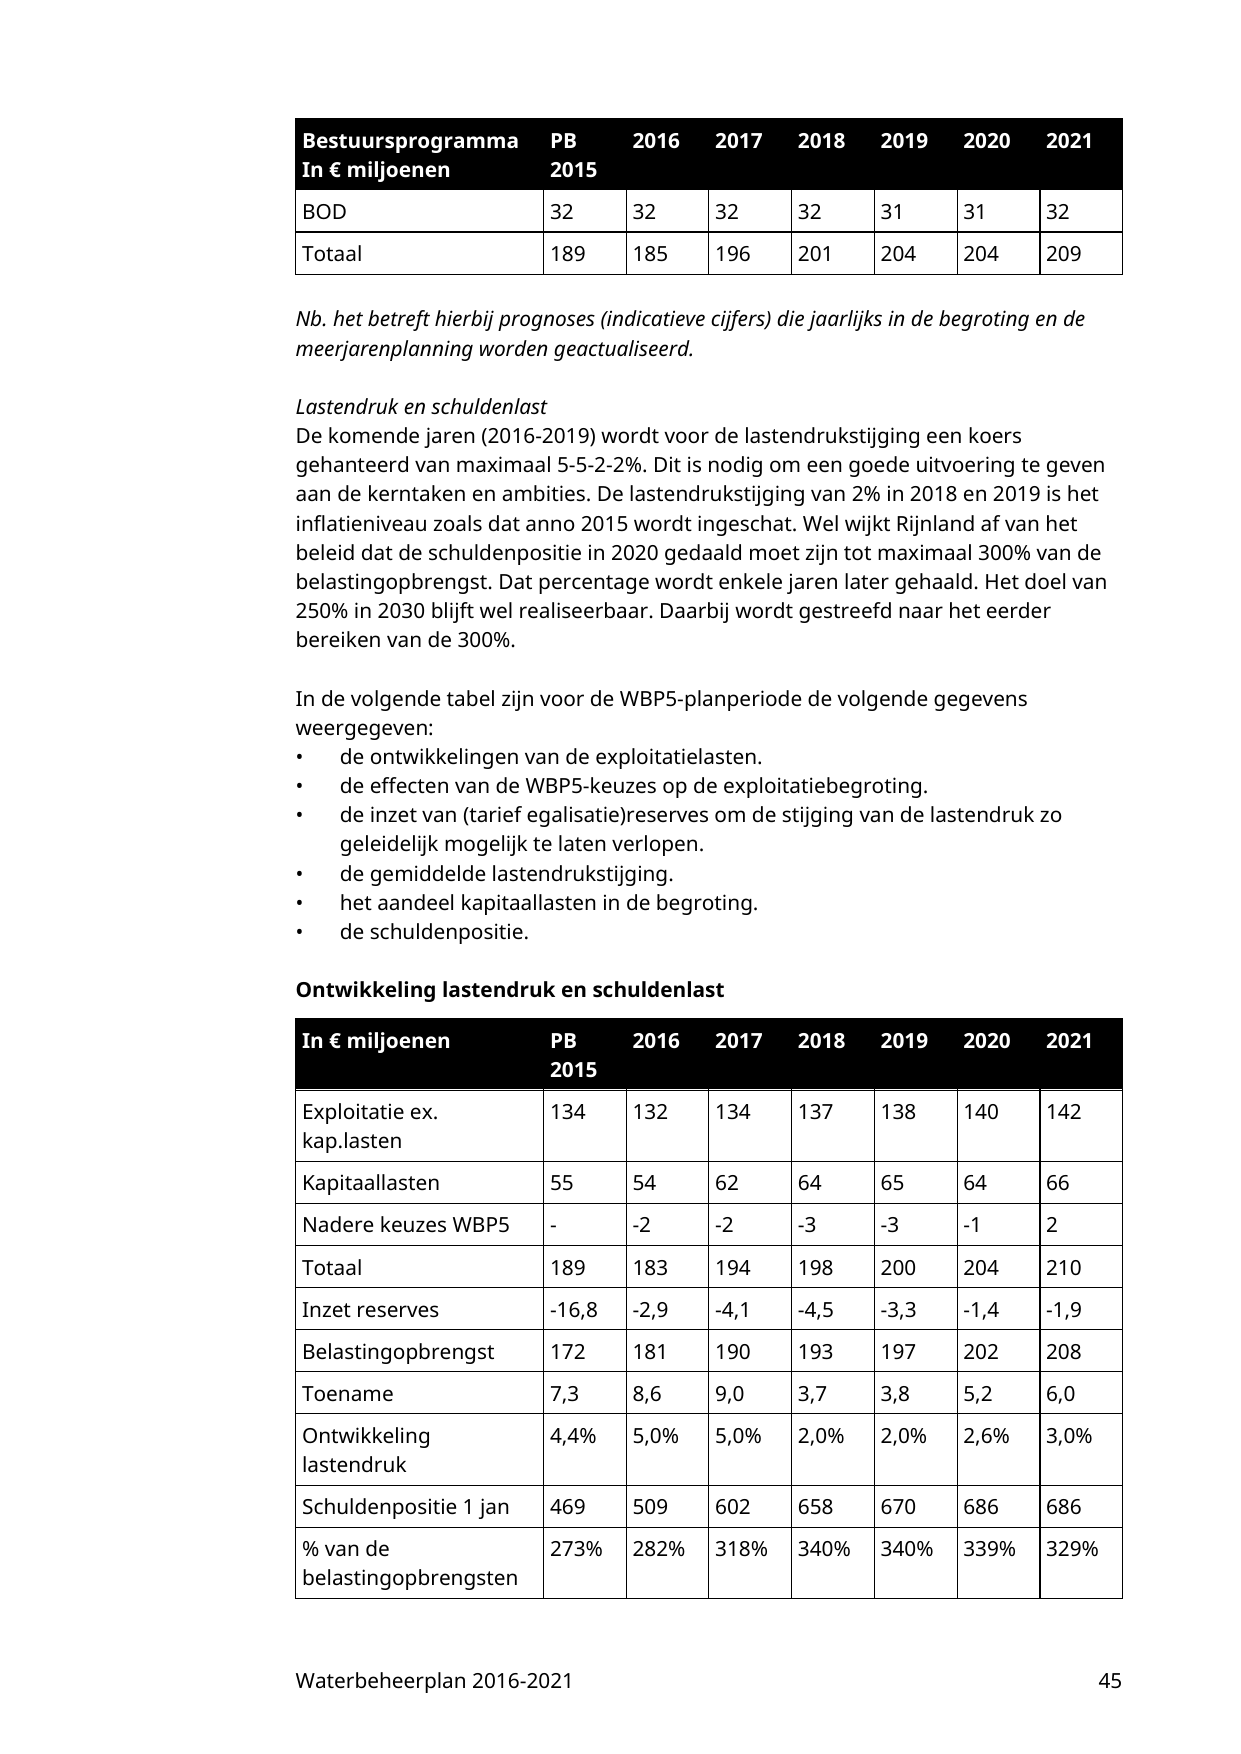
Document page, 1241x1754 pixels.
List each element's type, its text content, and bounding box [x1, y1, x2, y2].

table_cell 318% [709, 1528, 791, 1598]
table_cell 204 [958, 1246, 1039, 1287]
table_cell 194 [709, 1246, 791, 1287]
table_cell 32 [627, 190, 708, 231]
table_header 2017 [709, 1019, 791, 1089]
table_cell % van de belastingopbrengsten [296, 1528, 543, 1598]
table_cell 686 [958, 1486, 1039, 1527]
text • het aandeel kapitaallasten in de begroting. [295, 887, 1122, 916]
table_cell Kapitaallasten [296, 1162, 543, 1203]
table_cell 602 [709, 1486, 791, 1527]
table_cell 190 [709, 1330, 791, 1371]
table_cell 209 [1041, 233, 1122, 273]
table_cell 32 [792, 190, 874, 231]
table_cell 32 [544, 190, 626, 231]
table_cell 658 [792, 1486, 874, 1527]
table_header 2020 [958, 1019, 1039, 1089]
table_cell 197 [875, 1330, 957, 1371]
table_cell 198 [792, 1246, 874, 1287]
table_cell 469 [544, 1486, 626, 1527]
table_cell 5,2 [958, 1372, 1039, 1413]
table_cell -2 [709, 1204, 791, 1245]
table_cell -3 [875, 1204, 957, 1245]
table_cell -1,9 [1041, 1288, 1122, 1329]
text • de ontwikkelingen van de exploitatielasten. [295, 741, 1122, 770]
table_cell 138 [875, 1091, 957, 1161]
table_cell 204 [958, 233, 1039, 273]
table_header 2017 [709, 119, 791, 189]
table_header 2021 [1041, 1019, 1122, 1089]
table_cell 4,4% [544, 1414, 626, 1484]
text Lastendruk en schuldenlast [295, 391, 1122, 420]
table_cell 193 [792, 1330, 874, 1371]
table_cell Totaal [296, 233, 543, 273]
table_cell -2,9 [627, 1288, 708, 1329]
table_header 2016 [627, 1019, 708, 1089]
table_header 2021 [1041, 119, 1122, 189]
table_cell -3,3 [875, 1288, 957, 1329]
table_header 2018 [792, 119, 874, 189]
table_header In € miljoenen [296, 1019, 543, 1089]
table_cell 142 [1041, 1091, 1122, 1161]
table_cell 208 [1041, 1330, 1122, 1371]
table_header 2020 [958, 119, 1039, 189]
table_header Bestuursprogramma In € miljoenen [296, 119, 543, 189]
table_cell 3,0% [1041, 1414, 1122, 1484]
table_cell 7,3 [544, 1372, 626, 1413]
table_cell -1 [958, 1204, 1039, 1245]
table_cell 189 [544, 233, 626, 273]
table_cell 2,6% [958, 1414, 1039, 1484]
table_cell 200 [875, 1246, 957, 1287]
table_header 2019 [875, 1019, 957, 1089]
table_cell Schuldenpositie 1 jan [296, 1486, 543, 1527]
table_cell 196 [709, 233, 791, 273]
table_header 2019 [875, 119, 957, 189]
table_cell 2 [1041, 1204, 1122, 1245]
table_cell - [544, 1204, 626, 1245]
table_cell 3,8 [875, 1372, 957, 1413]
table_cell 181 [627, 1330, 708, 1371]
table_cell 210 [1041, 1246, 1122, 1287]
table_cell 273% [544, 1528, 626, 1598]
table_cell 3,7 [792, 1372, 874, 1413]
table_cell 140 [958, 1091, 1039, 1161]
table_cell 64 [792, 1162, 874, 1203]
table_cell 8,6 [627, 1372, 708, 1413]
table_cell Toename [296, 1372, 543, 1413]
table_cell -2 [627, 1204, 708, 1245]
table_cell -1,4 [958, 1288, 1039, 1329]
table_cell -16,8 [544, 1288, 626, 1329]
table_cell 6,0 [1041, 1372, 1122, 1413]
table_cell 172 [544, 1330, 626, 1371]
table_cell 9,0 [709, 1372, 791, 1413]
table_cell BOD [296, 190, 543, 231]
table_cell 2,0% [792, 1414, 874, 1484]
table_cell 32 [709, 190, 791, 231]
table_cell Exploitatie ex. kap.lasten [296, 1091, 543, 1161]
table_cell 64 [958, 1162, 1039, 1203]
table_cell 509 [627, 1486, 708, 1527]
table_cell 340% [792, 1528, 874, 1598]
table_cell 340% [875, 1528, 957, 1598]
table_cell -4,1 [709, 1288, 791, 1329]
table_cell 204 [875, 233, 957, 273]
table_cell 62 [709, 1162, 791, 1203]
table_cell 202 [958, 1330, 1039, 1371]
table_cell 66 [1041, 1162, 1122, 1203]
table_cell 65 [875, 1162, 957, 1203]
table_header 2018 [792, 1019, 874, 1089]
table_cell Ontwikkeling lastendruk [296, 1414, 543, 1484]
table_cell 282% [627, 1528, 708, 1598]
table_header PB 2015 [544, 119, 626, 189]
table_cell 201 [792, 233, 874, 273]
table_cell 686 [1041, 1486, 1122, 1527]
table_cell 329% [1041, 1528, 1122, 1598]
table_cell 185 [627, 233, 708, 273]
table_cell 5,0% [709, 1414, 791, 1484]
table_cell Belastingopbrengst [296, 1330, 543, 1371]
table_header PB 2015 [544, 1019, 626, 1089]
table_cell -3 [792, 1204, 874, 1245]
text • de effecten van de WBP5-keuzes op de exploitatiebegroting. [295, 770, 1122, 799]
table_cell -4,5 [792, 1288, 874, 1329]
table_cell 54 [627, 1162, 708, 1203]
table_cell 55 [544, 1162, 626, 1203]
table_cell 183 [627, 1246, 708, 1287]
table_cell 2,0% [875, 1414, 957, 1484]
text De komende jaren (2016-2019) wordt voor de lastendrukstijging een koers gehanteerd van maximaal 5-5-2-2%. Dit is nodig om een goede uitvoering te geven aan de kerntaken en ambities. De lastendrukstijging van 2% in 2018 en 2019 is het inflatieniveau zoals dat anno 2015 wordt ingeschat. Wel wijkt Rijnland af van het beleid dat de schuldenpositie in 2020 gedaald moet zijn tot maximaal 300% van de belastingopbrengst. Dat percentage wordt enkele jaren later gehaald. Het doel van 250% in 2030 blijft wel realiseerbaar. Daarbij wordt gestreefd naar het eerder bereiken van de 300%. [295, 420, 1122, 654]
table_cell 5,0% [627, 1414, 708, 1484]
table_cell Nadere keuzes WBP5 [296, 1204, 543, 1245]
table_cell 31 [958, 190, 1039, 231]
text • de schuldenpositie. [295, 916, 1122, 945]
table_cell 32 [1041, 190, 1122, 231]
text In de volgende tabel zijn voor de WBP5-planperiode de volgende gegevens weergegeven: [295, 683, 1122, 741]
text • de inzet van (tarief egalisatie)reserves om de stijging van de lastendruk zo geleidelijk mogelijk te laten verlopen. [295, 799, 1122, 858]
text • de gemiddelde lastendrukstijging. [295, 858, 1122, 887]
table_cell 132 [627, 1091, 708, 1161]
table_cell 189 [544, 1246, 626, 1287]
table_cell 137 [792, 1091, 874, 1161]
table_cell Totaal [296, 1246, 543, 1287]
table_cell Inzet reserves [296, 1288, 543, 1329]
table_cell 670 [875, 1486, 957, 1527]
text Nb. het betreft hierbij prognoses (indicatieve cijfers) die jaarlijks in de begroting en de meerjarenplanning worden geactualiseerd. [295, 304, 1122, 362]
table_header 2016 [627, 119, 708, 189]
table_cell 134 [709, 1091, 791, 1161]
table_cell 339% [958, 1528, 1039, 1598]
table_cell 134 [544, 1091, 626, 1161]
text Ontwikkeling lastendruk en schuldenlast [295, 974, 1122, 1004]
table_cell 31 [875, 190, 957, 231]
